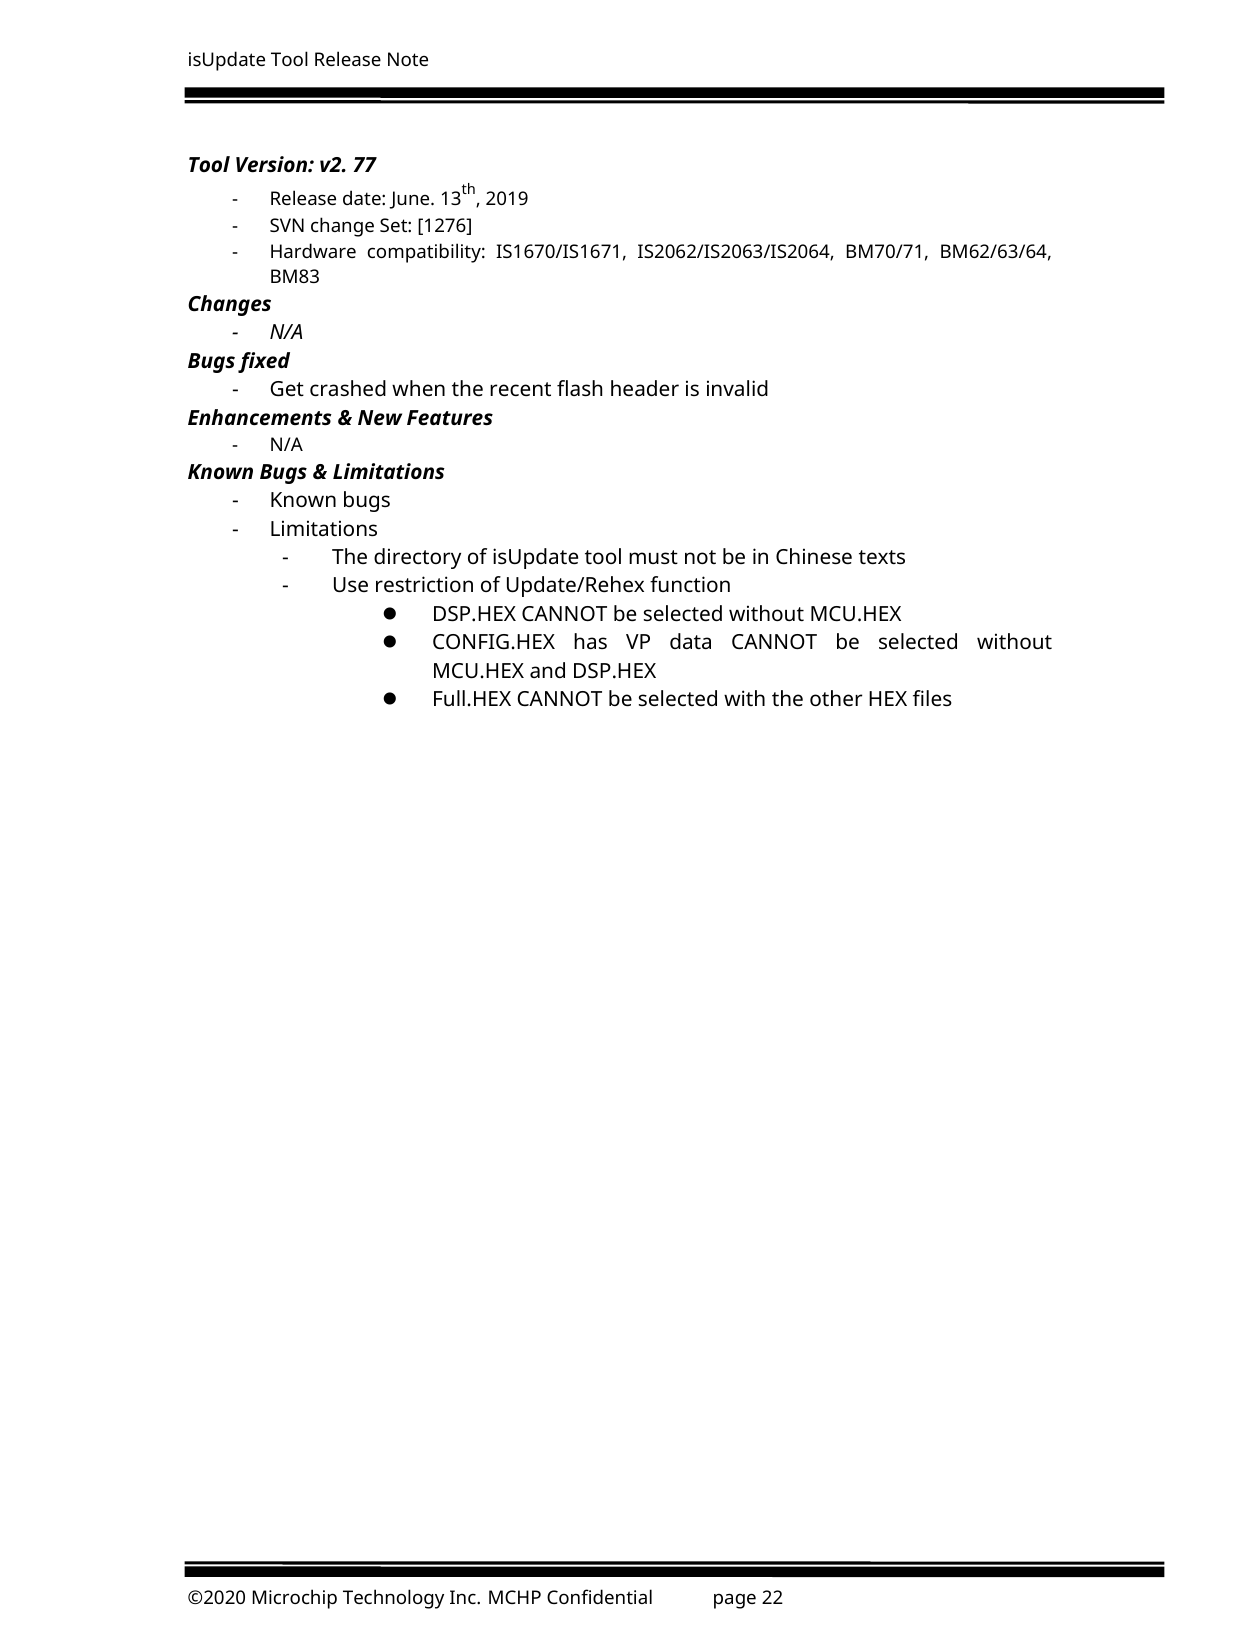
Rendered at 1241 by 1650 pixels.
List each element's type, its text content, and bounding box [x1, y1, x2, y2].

list Release date: June. 13th, 2019 [232, 178, 1053, 212]
list DSP.HEX CANNOT be selected without MCU.HEX [382, 599, 1053, 627]
text Enhancements & New Features [187, 403, 1053, 431]
text Tool Version: v2. 77 [187, 150, 1053, 178]
text Changes [187, 289, 1053, 317]
list SVN change Set: [1276] [232, 212, 1053, 238]
text Bugs fixed [187, 346, 1053, 374]
list Hardware compatibility: IS1670/IS1671, IS2062/IS2063/IS2064, BM70/71, BM62/63/64, BM83 [232, 238, 1053, 289]
list N/A [232, 431, 1053, 457]
list CONFIG.HEX has VP data CANNOT be selected without MCU.HEX and DSP.HEX [382, 627, 1053, 684]
list Known bugs [232, 485, 1053, 514]
list Get crashed when the recent flash header is invalid [232, 374, 1053, 403]
list N/A [232, 317, 1053, 346]
list The directory of isUpdate tool must not be in Chinese texts [282, 542, 1053, 571]
text Known Bugs & Limitations [187, 457, 1053, 485]
list Use restriction of Update/Rehex function [282, 571, 1053, 599]
list Full.HEX CANNOT be selected with the other HEX files [382, 684, 1053, 713]
list Limitations [232, 514, 1053, 542]
